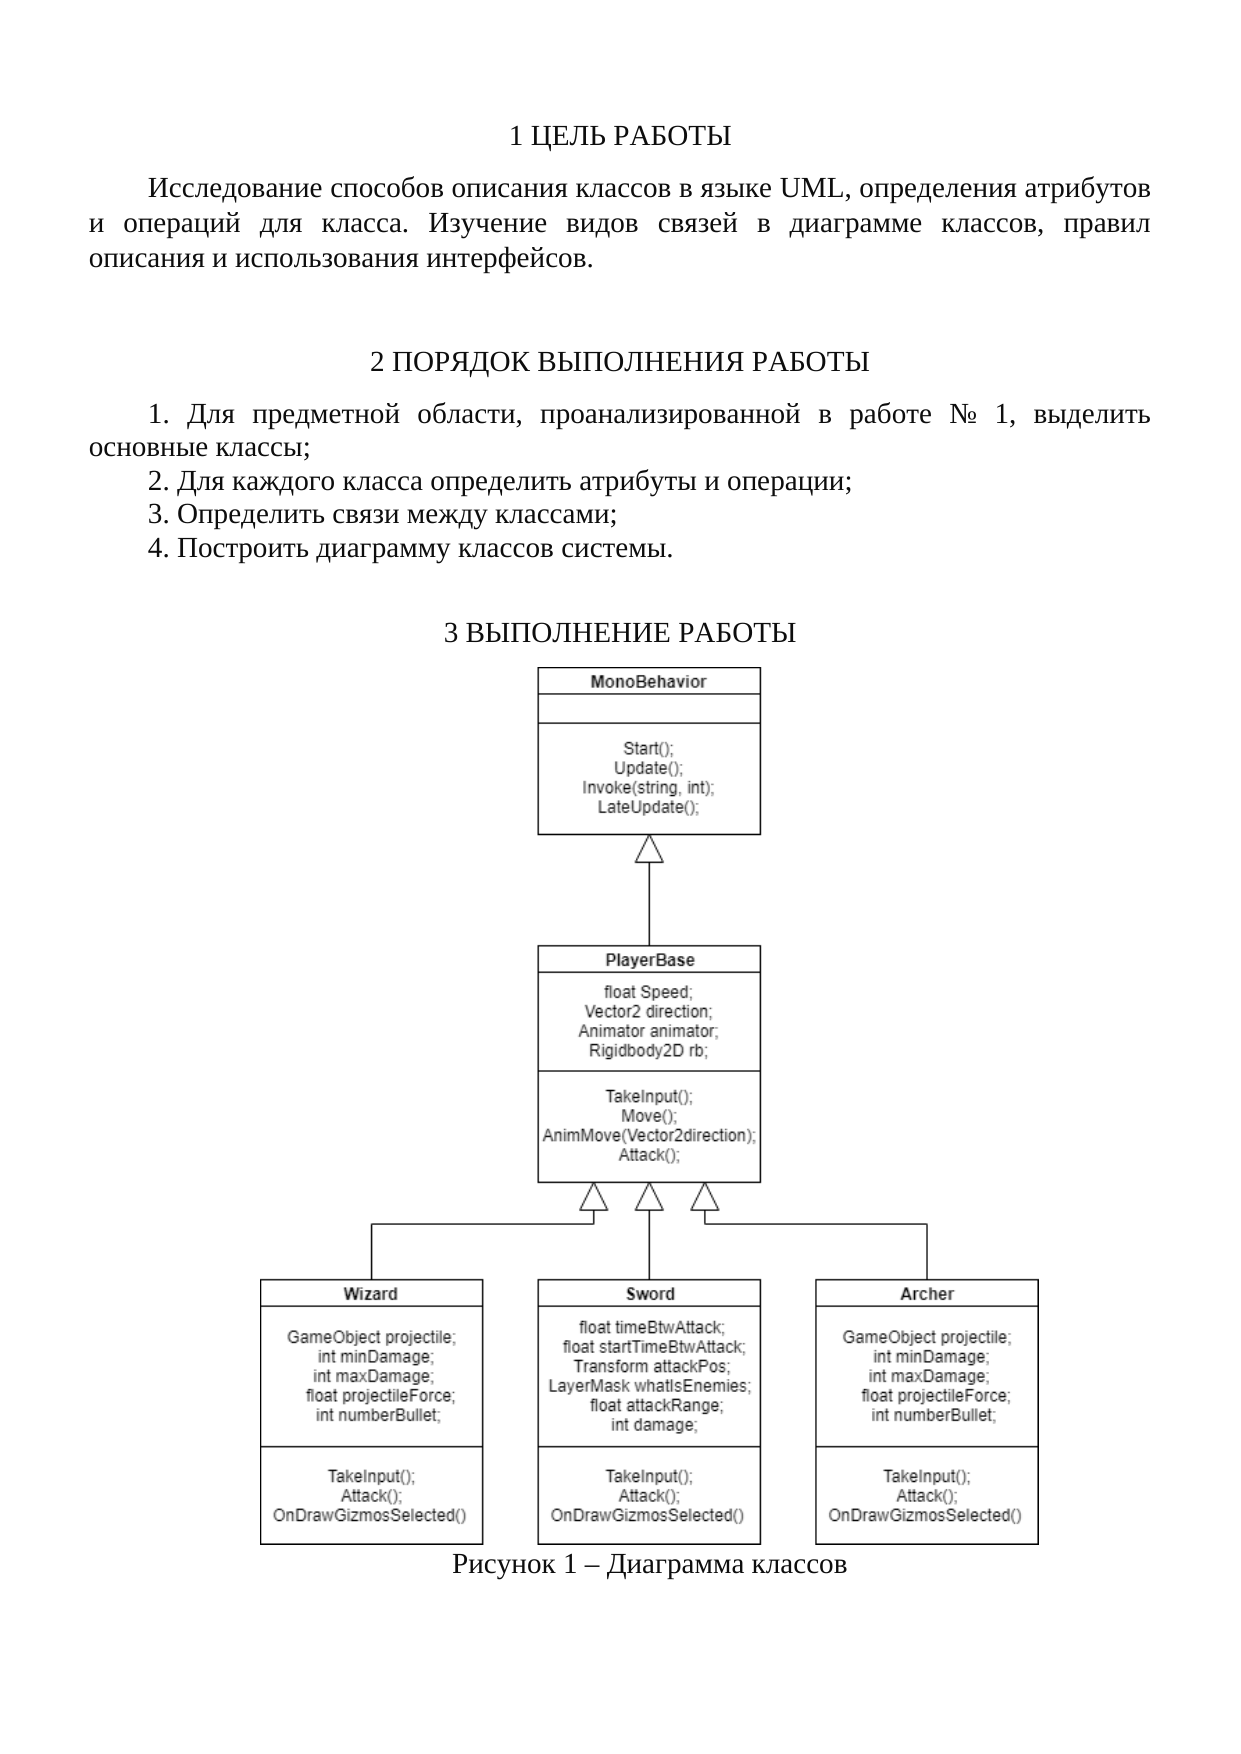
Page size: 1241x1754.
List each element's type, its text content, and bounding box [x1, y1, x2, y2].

text 4. Построить диаграмму классов системы. [88, 530, 1152, 564]
text 2. Для каждого класса определить атрибуты и операции; [88, 463, 1152, 497]
text 3. Определить связи между классами; [88, 497, 1152, 530]
text 1 ЦЕЛЬ РАБОТЫ [88, 118, 1152, 152]
text Исследование способов описания классов в языке UML, определения атрибутов и операций для класса. Изучение видов связей в диаграмме классов, правил описания и использования интерфейсов. [88, 170, 1152, 274]
text 3 ВЫПОЛНЕНИЕ РАБОТЫ [88, 616, 1152, 649]
text Рисунок 1 – Диаграмма классов [88, 1546, 1152, 1580]
picture [260, 667, 1039, 1545]
text 1. Для предметной области, проанализированной в работе № 1, выделить основные классы; [88, 396, 1152, 463]
text 2 ПОРЯДОК ВЫПОЛНЕНИЯ РАБОТЫ [88, 344, 1152, 378]
